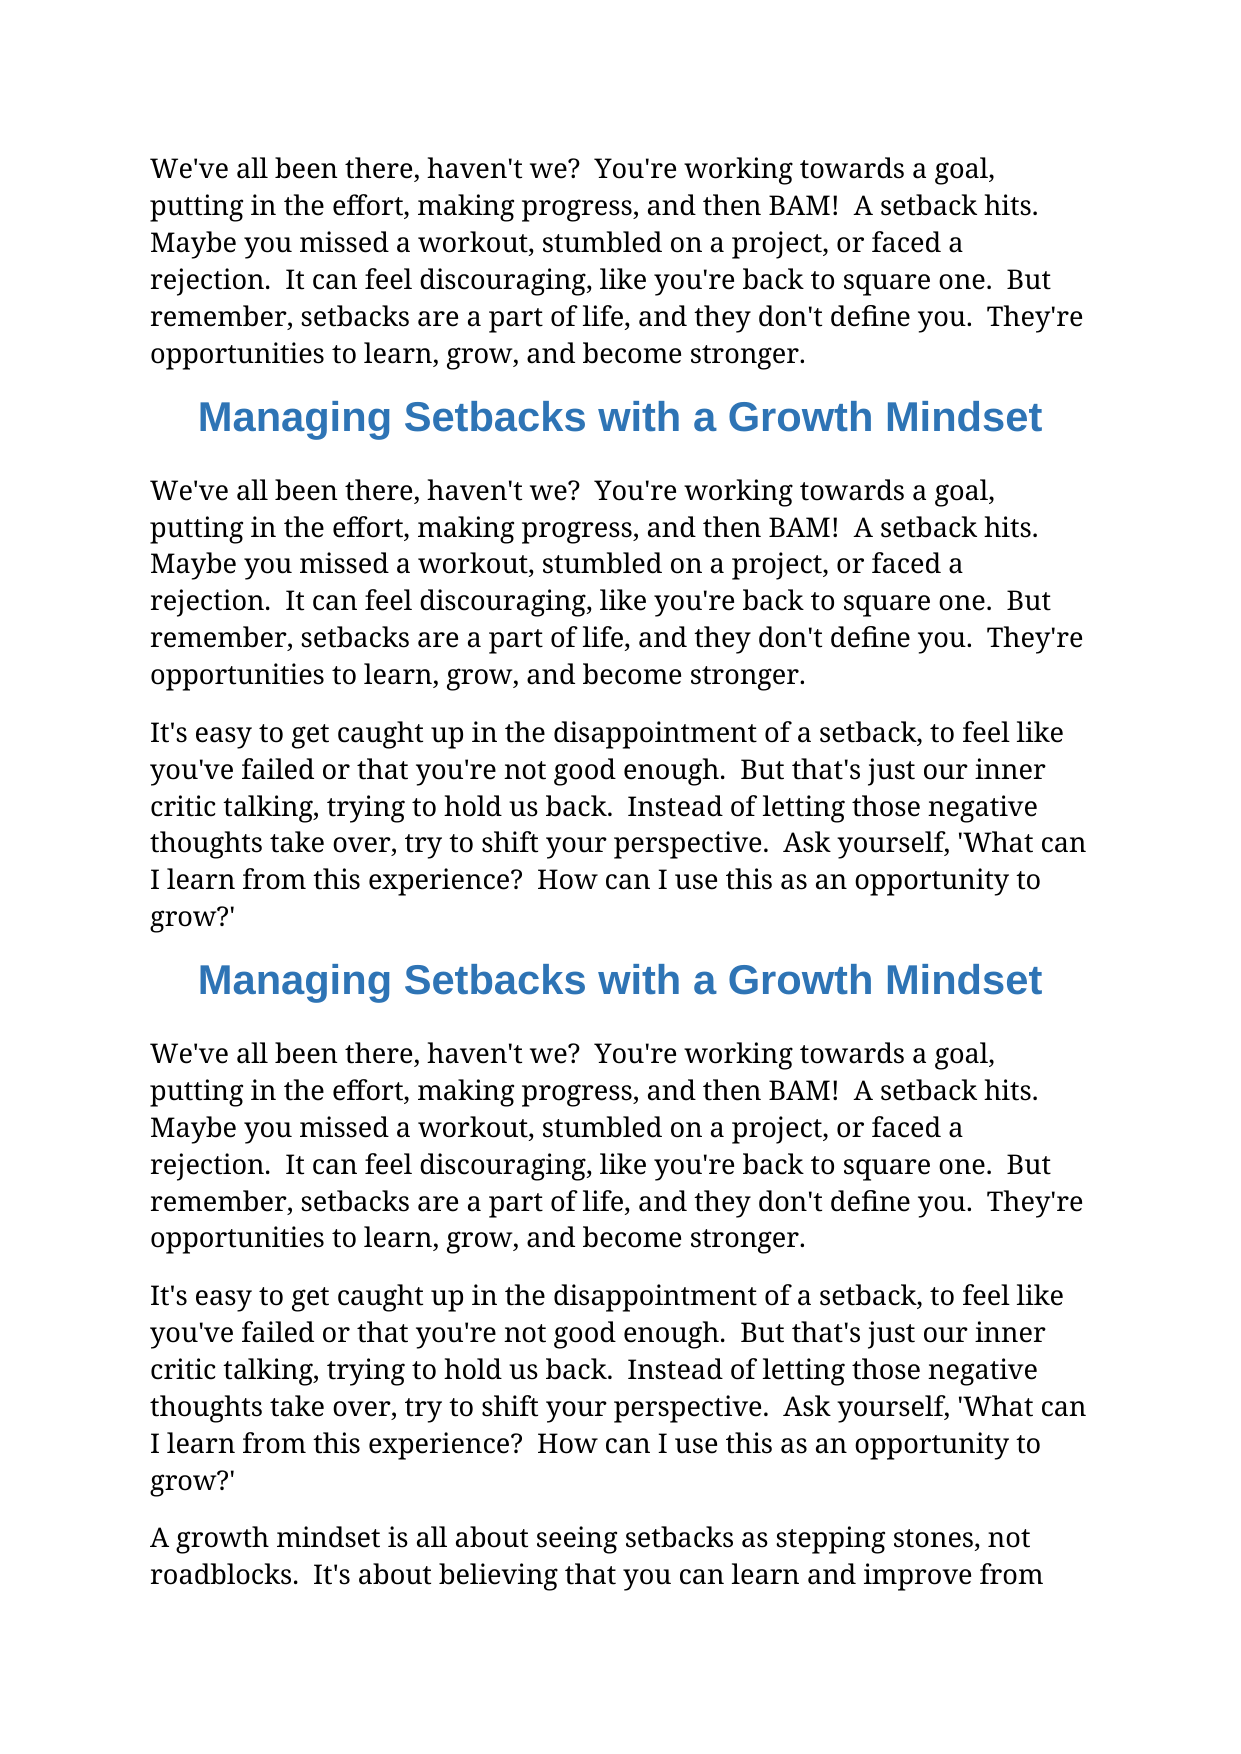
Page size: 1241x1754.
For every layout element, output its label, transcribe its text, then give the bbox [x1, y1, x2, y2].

subtitle Managing Setbacks with a Growth Mindset [150, 955, 1090, 1003]
subtitle Managing Setbacks with a Growth Mindset [150, 392, 1090, 440]
text We've all been there, haven't we? You're working towards a goal, putting in the effort, making progress, and then BAM! A setback hits. Maybe you missed a workout, stumbled on a project, or faced a rejection. It can feel discouraging, like you're back to square one. But remember, setbacks are a part of life, and they don't define you. They're opportunities to learn, grow, and become stronger. [150, 1034, 1090, 1256]
text We've all been there, haven't we? You're working towards a goal, putting in the effort, making progress, and then BAM! A setback hits. Maybe you missed a workout, stumbled on a project, or faced a rejection. It can feel discouraging, like you're back to square one. But remember, setbacks are a part of life, and they don't define you. They're opportunities to learn, grow, and become stronger. [150, 471, 1090, 692]
text It's easy to get caught up in the disappointment of a setback, to feel like you've failed or that you're not good enough. But that's just our inner critic talking, trying to hold us back. Instead of letting those negative thoughts take over, try to shift your perspective. Ask yourself, 'What can I learn from this experience? How can I use this as an opportunity to grow?' [150, 1277, 1090, 1498]
text It's easy to get caught up in the disappointment of a setback, to feel like you've failed or that you're not good enough. But that's just our inner critic talking, trying to hold us back. Instead of letting those negative thoughts take over, try to shift your perspective. Ask yourself, 'What can I learn from this experience? How can I use this as an opportunity to grow?' [150, 713, 1090, 934]
text We've all been there, haven't we? You're working towards a goal, putting in the effort, making progress, and then BAM! A setback hits. Maybe you missed a workout, stumbled on a project, or faced a rejection. It can feel discouraging, like you're back to square one. But remember, setbacks are a part of life, and they don't define you. They're opportunities to learn, grow, and become stronger. [150, 150, 1090, 371]
